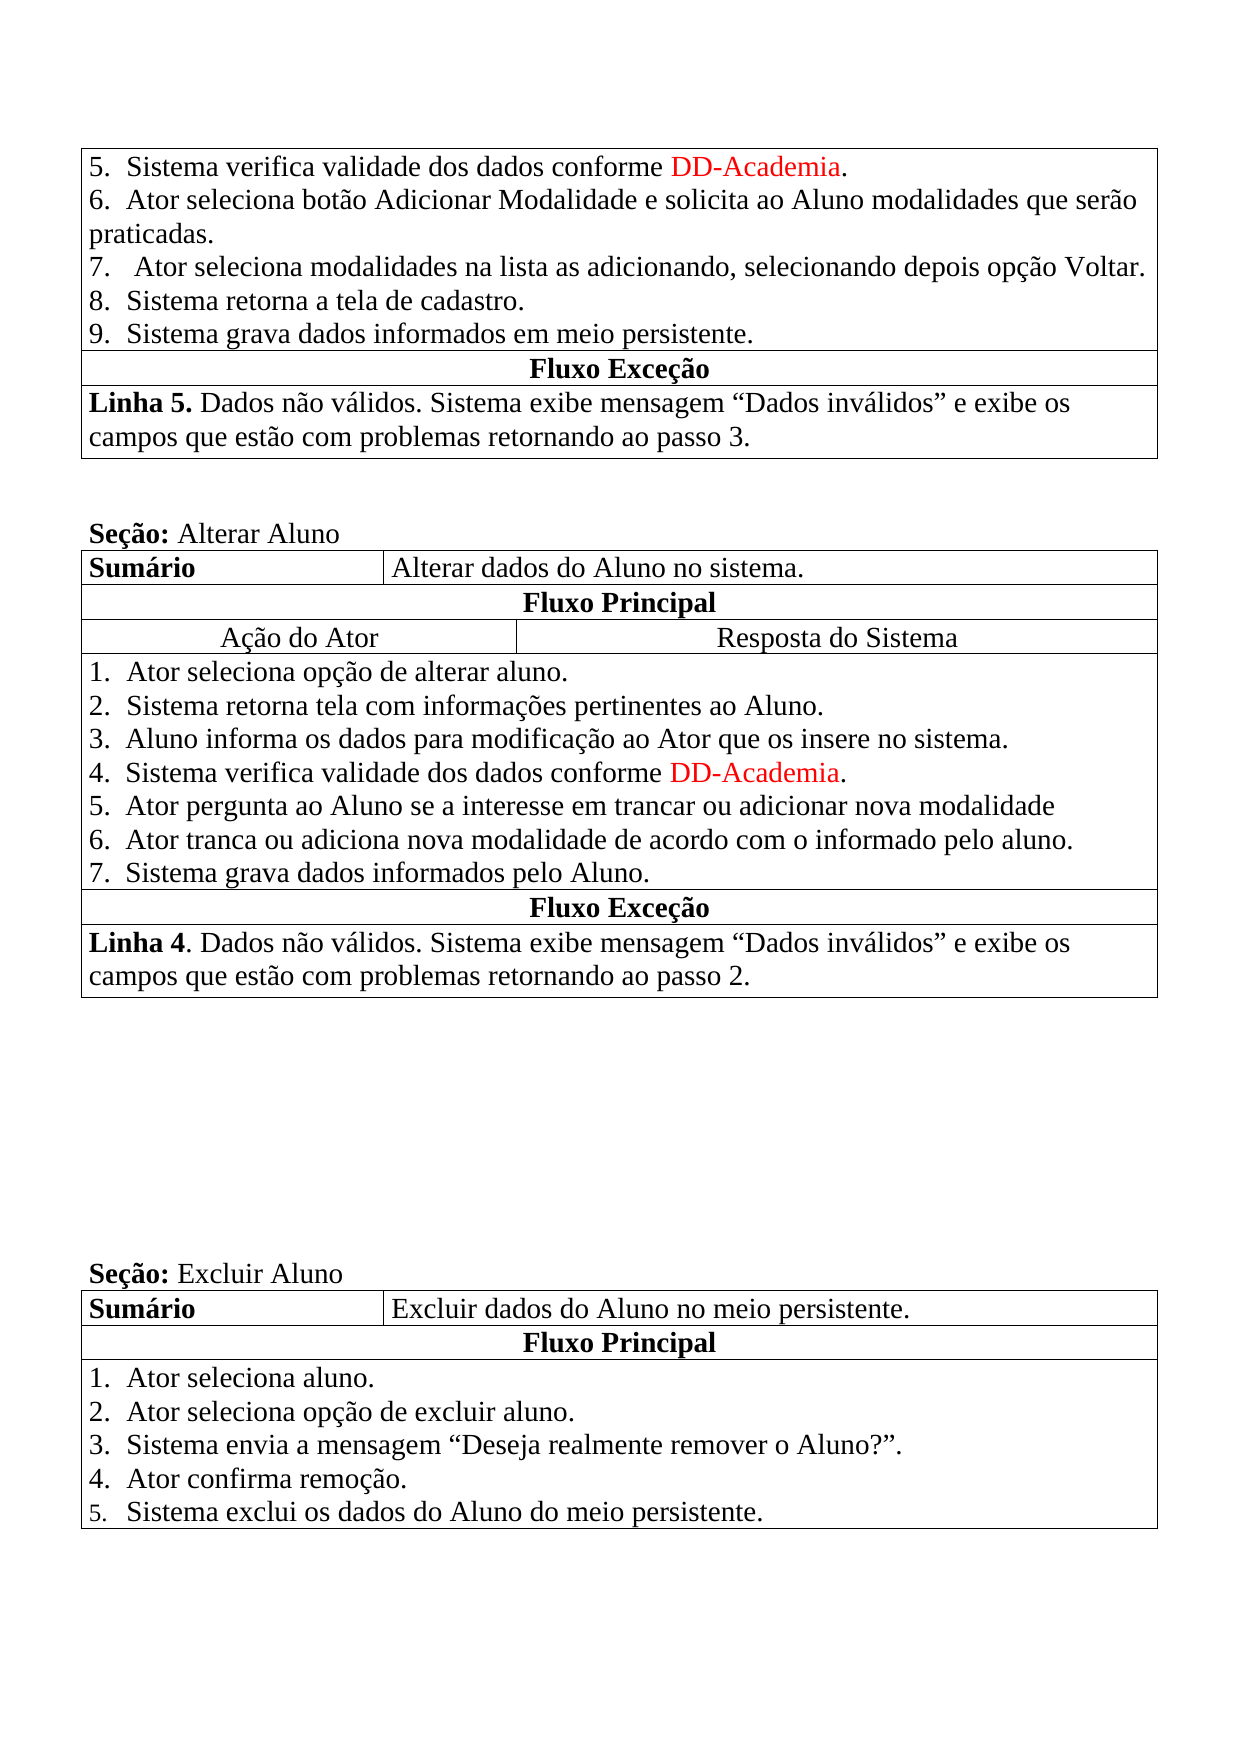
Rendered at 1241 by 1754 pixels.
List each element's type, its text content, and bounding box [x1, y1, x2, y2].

table_header Sumário [82, 1291, 383, 1324]
table_cell Linha 5. Dados não válidos. Sistema exibe mensagem “Dados inválidos” e exibe os campos que estão com problemas retornando ao passo 3. [82, 386, 1157, 457]
table_cell Linha 4. Dados não válidos. Sistema exibe mensagem “Dados inválidos” e exibe os campos que estão com problemas retornando ao passo 2. [82, 925, 1157, 997]
table_cell Fluxo Principal [82, 1326, 1157, 1359]
table_header Sumário [82, 551, 383, 584]
table_cell Fluxo Exceção [82, 351, 1157, 384]
table_header Alterar dados do Aluno no sistema. [384, 551, 1157, 584]
subtitle Seção: Excluir Aluno [89, 1256, 1152, 1290]
table_cell Fluxo Principal [82, 585, 1157, 619]
subtitle Seção: Alterar Aluno [89, 516, 1152, 549]
table_cell Fluxo Exceção [82, 890, 1157, 924]
table_cell Ação do Ator [82, 620, 516, 653]
table_cell Resposta do Sistema [517, 620, 1157, 653]
table_header Excluir dados do Aluno no meio persistente. [384, 1291, 1157, 1324]
table_cell Ator seleciona opção de alterar aluno. Sistema retorna tela com informações pertinentes ao Aluno. 3. Aluno informa os dados para modificação ao Ator que os insere no sistema. 4. Sistema verifica validade dos dados conforme DD-Academia. 5. Ator pergunta ao Aluno se a interesse em trancar ou adicionar nova modalidade 6. Ator tranca ou adiciona nova modalidade de acordo com o informado pelo aluno. 7. Sistema grava dados informados pelo Aluno. [82, 654, 1157, 889]
